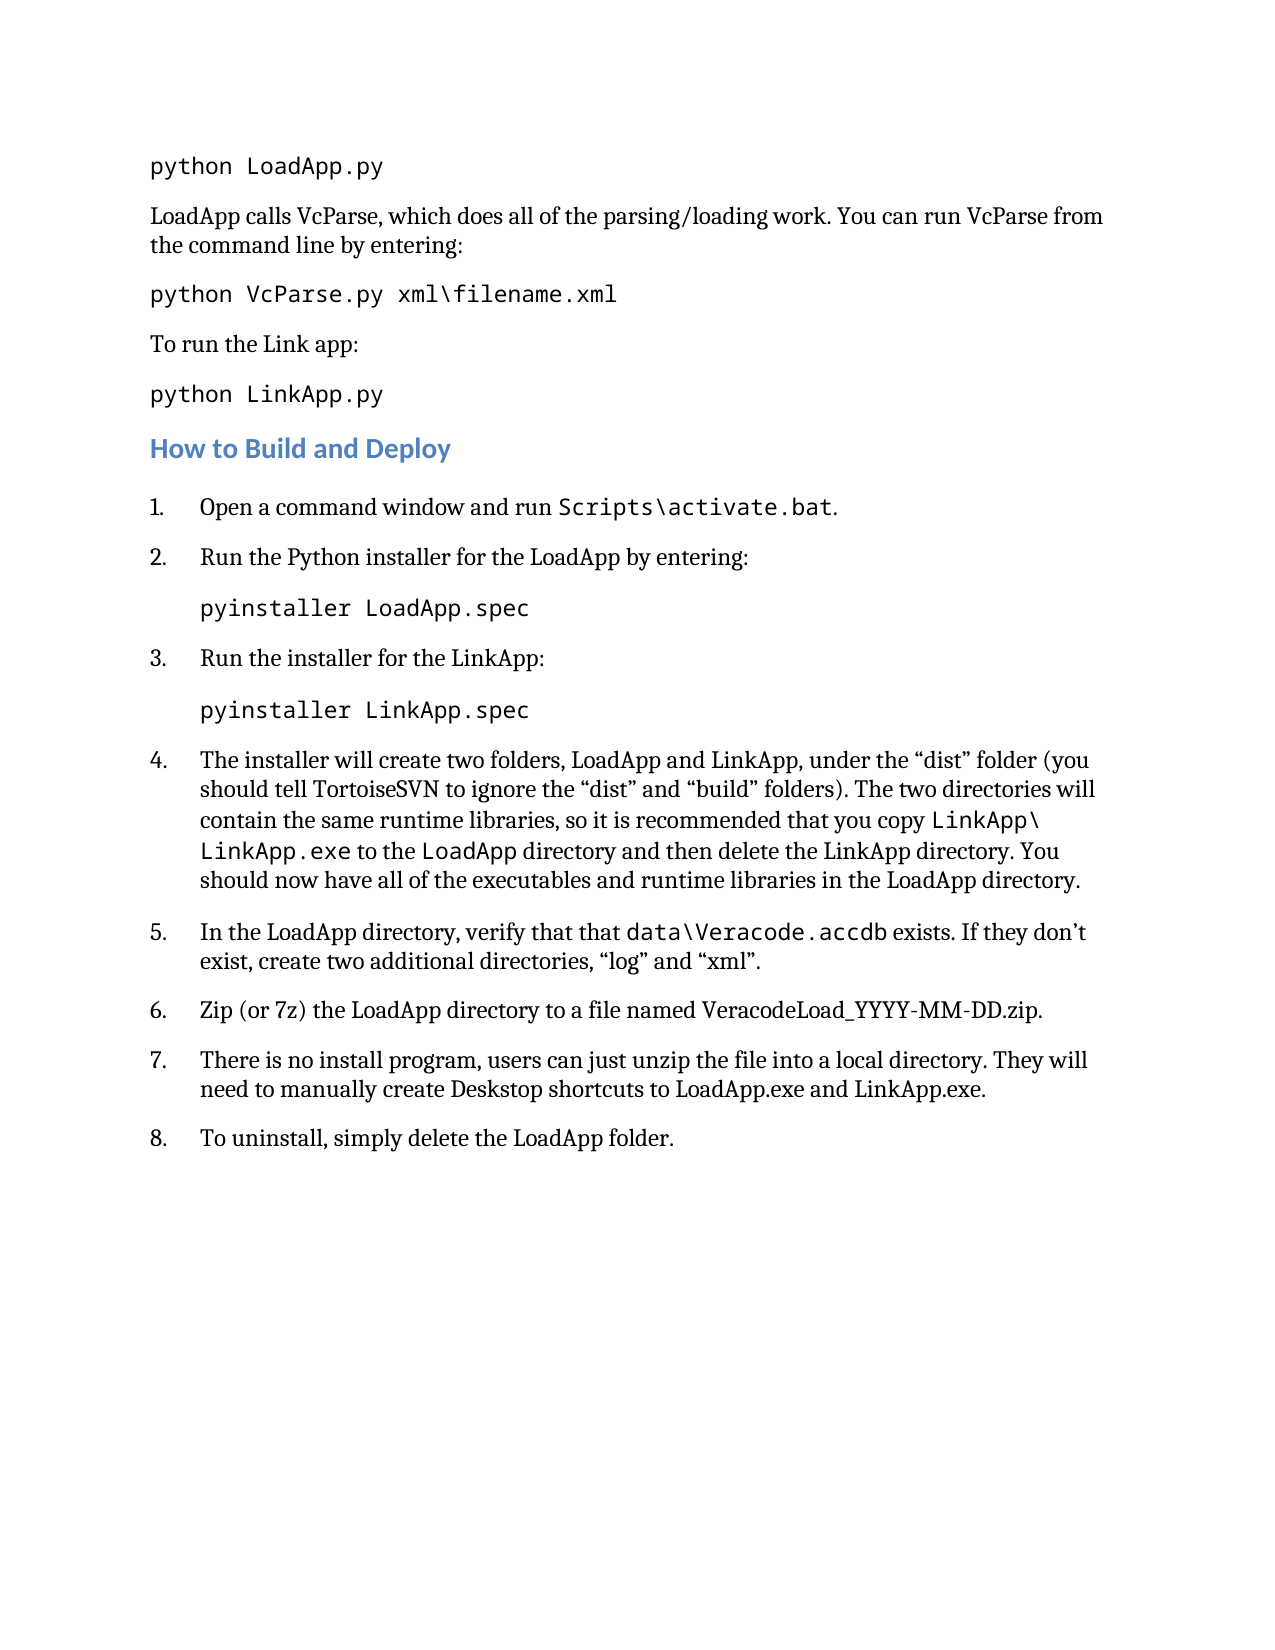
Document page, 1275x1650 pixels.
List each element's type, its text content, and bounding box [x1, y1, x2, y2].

list To uninstall, simply delete the LoadApp folder. [150, 1124, 1125, 1153]
text python LoadApp.py [150, 150, 1125, 181]
list Zip (or 7z) the LoadApp directory to a file named VeracodeLoad_YYYY-MM-DD.zip. [150, 996, 1125, 1025]
list In the LoadApp directory, verify that that data\Veracode.accdb exists. If they don’t exist, create two additional directories, “log” and “xml”. [150, 916, 1125, 976]
text LoadApp calls VcParse, which does all of the parsing/loading work. You can run VcParse from the command line by entering: [150, 202, 1125, 259]
text python VcParse.py xml\filename.xml [150, 278, 1125, 309]
list Run the installer for the LinkApp: [150, 644, 1125, 673]
subtitle How to Build and Deploy [150, 430, 1125, 466]
list pyinstaller LinkApp.spec [150, 694, 1125, 725]
text python LinkApp.py [150, 378, 1125, 409]
text To run the Link app: [150, 330, 1125, 359]
list pyinstaller LoadApp.spec [150, 592, 1125, 623]
list Run the Python installer for the LoadApp by entering: [150, 543, 1125, 571]
list The installer will create two folders, LoadApp and LinkApp, under the “dist” folder (you should tell TortoiseSVN to ignore the “dist” and “build” folders). The two directories will contain the same runtime libraries, so it is recommended that you copy LinkApp\LinkApp.exe to the LoadApp directory and then delete the LinkApp directory. You should now have all of the executables and runtime libraries in the LoadApp directory. [150, 746, 1125, 895]
list Open a command window and run Scripts\activate.bat. [150, 491, 1125, 522]
list There is no install program, users can just unzip the file into a local directory. They will need to manually create Deskstop shortcuts to LoadApp.exe and LinkApp.exe. [150, 1046, 1125, 1103]
